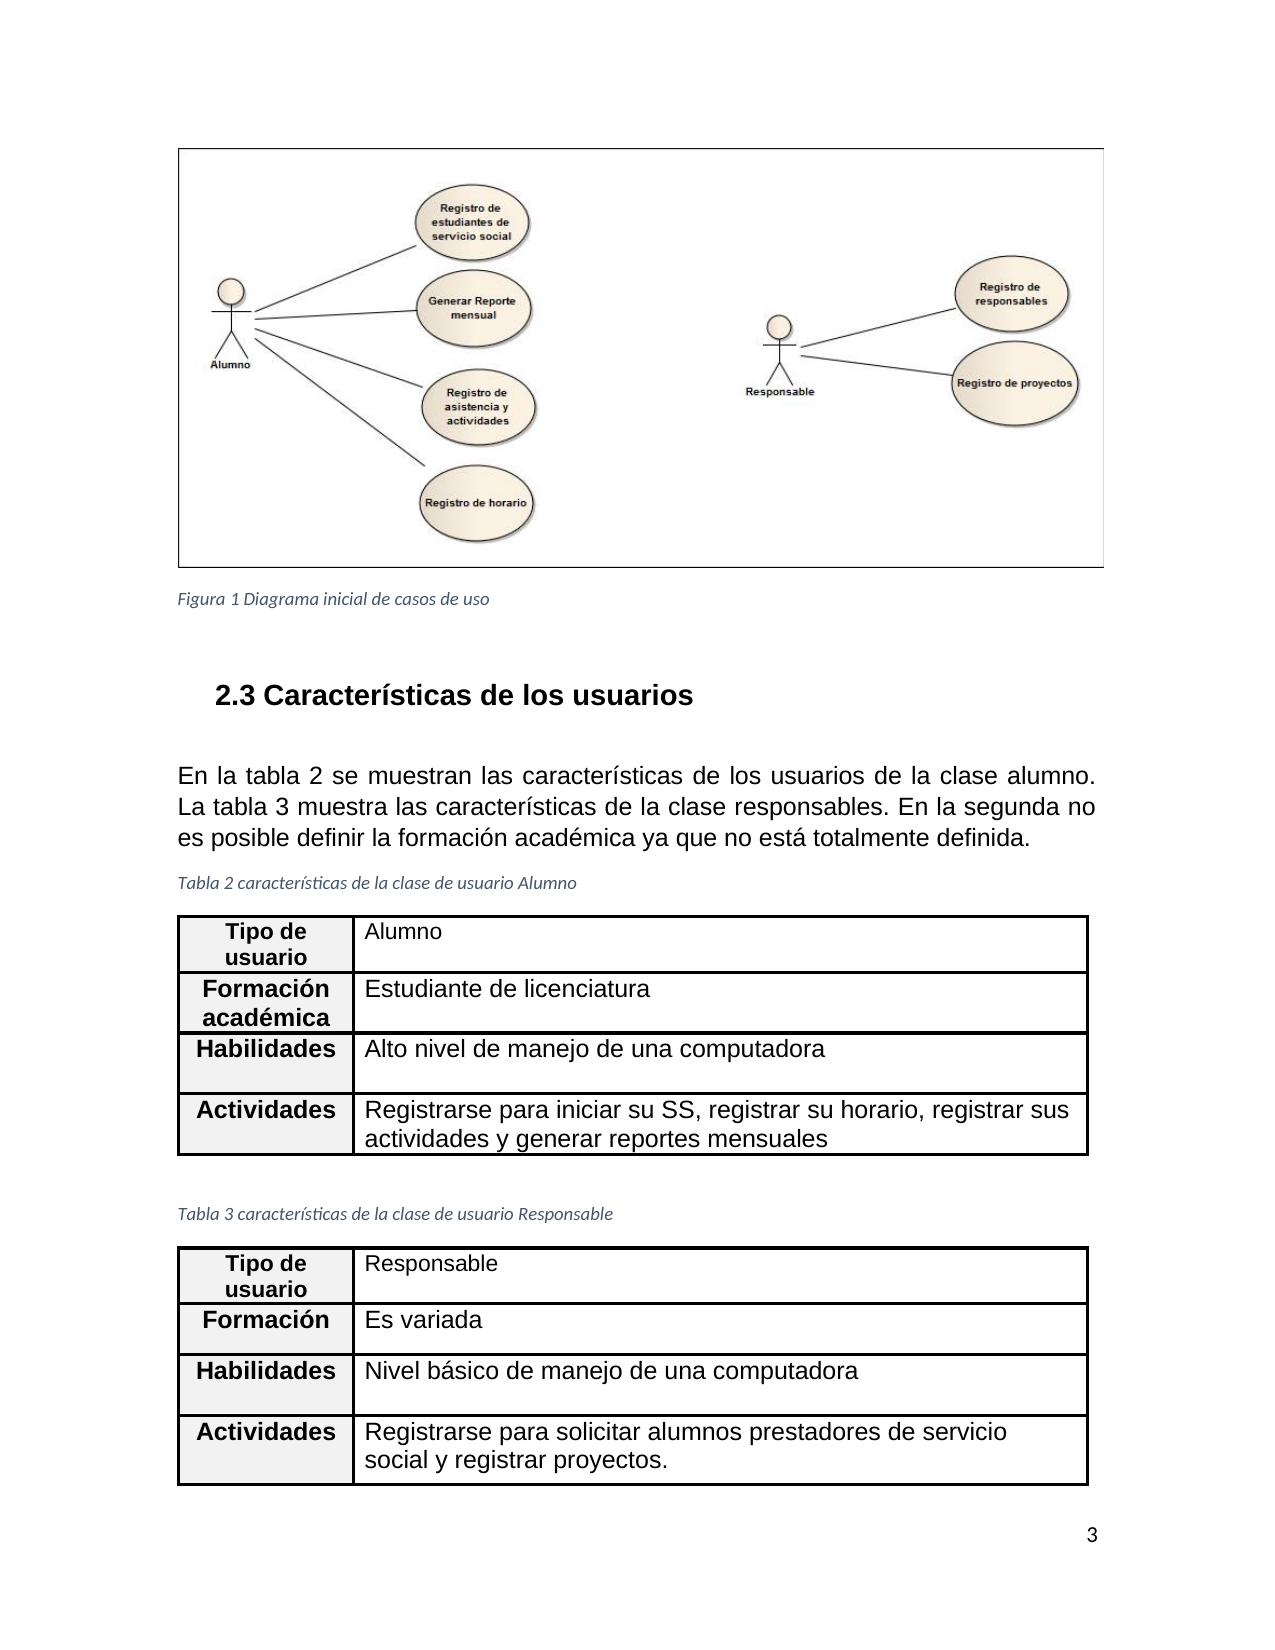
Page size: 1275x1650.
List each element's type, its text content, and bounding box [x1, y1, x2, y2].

table_cell Alto nivel de manejo de una computadora [355, 1035, 1086, 1092]
table_cell Nivel básico de manejo de una computadora [355, 1356, 1086, 1413]
table_header Responsable [355, 1250, 1086, 1302]
table_cell Estudiante de licenciatura [355, 974, 1086, 1031]
table_cell Registrarse para solicitar alumnos prestadores de servicio social y registrar proyectos. [355, 1417, 1086, 1483]
text En la tabla 2 se muestran las características de los usuarios de la clase alumno. La tabla 3 muestra las características de la clase responsables. En la segunda no es posible definir la formación académica ya que no está totalmente definida. [177, 761, 1098, 852]
table_cell Formación [180, 1305, 352, 1353]
table_cell Registrarse para iniciar su SS, registrar su horario, registrar sus actividades y generar reportes mensuales [355, 1095, 1086, 1153]
text Figura 1 Diagrama inicial de casos de uso [177, 587, 1098, 610]
table_cell Habilidades [180, 1035, 352, 1092]
table_cell Habilidades [180, 1356, 352, 1413]
subtitle Características de los usuarios [215, 678, 1098, 712]
picture [177, 147, 1104, 568]
table_header Tipo de usuario [180, 918, 352, 971]
text Tabla 2 características de la clase de usuario Alumno [177, 871, 1098, 894]
table_header Alumno [355, 918, 1086, 971]
table_cell Formación académica [180, 974, 352, 1031]
table_cell Actividades [180, 1417, 352, 1483]
text Tabla 3 características de la clase de usuario Responsable [177, 1203, 1098, 1226]
table_cell Es variada [355, 1305, 1086, 1353]
table_header Tipo de usuario [180, 1250, 352, 1302]
table_cell Actividades [180, 1095, 352, 1153]
